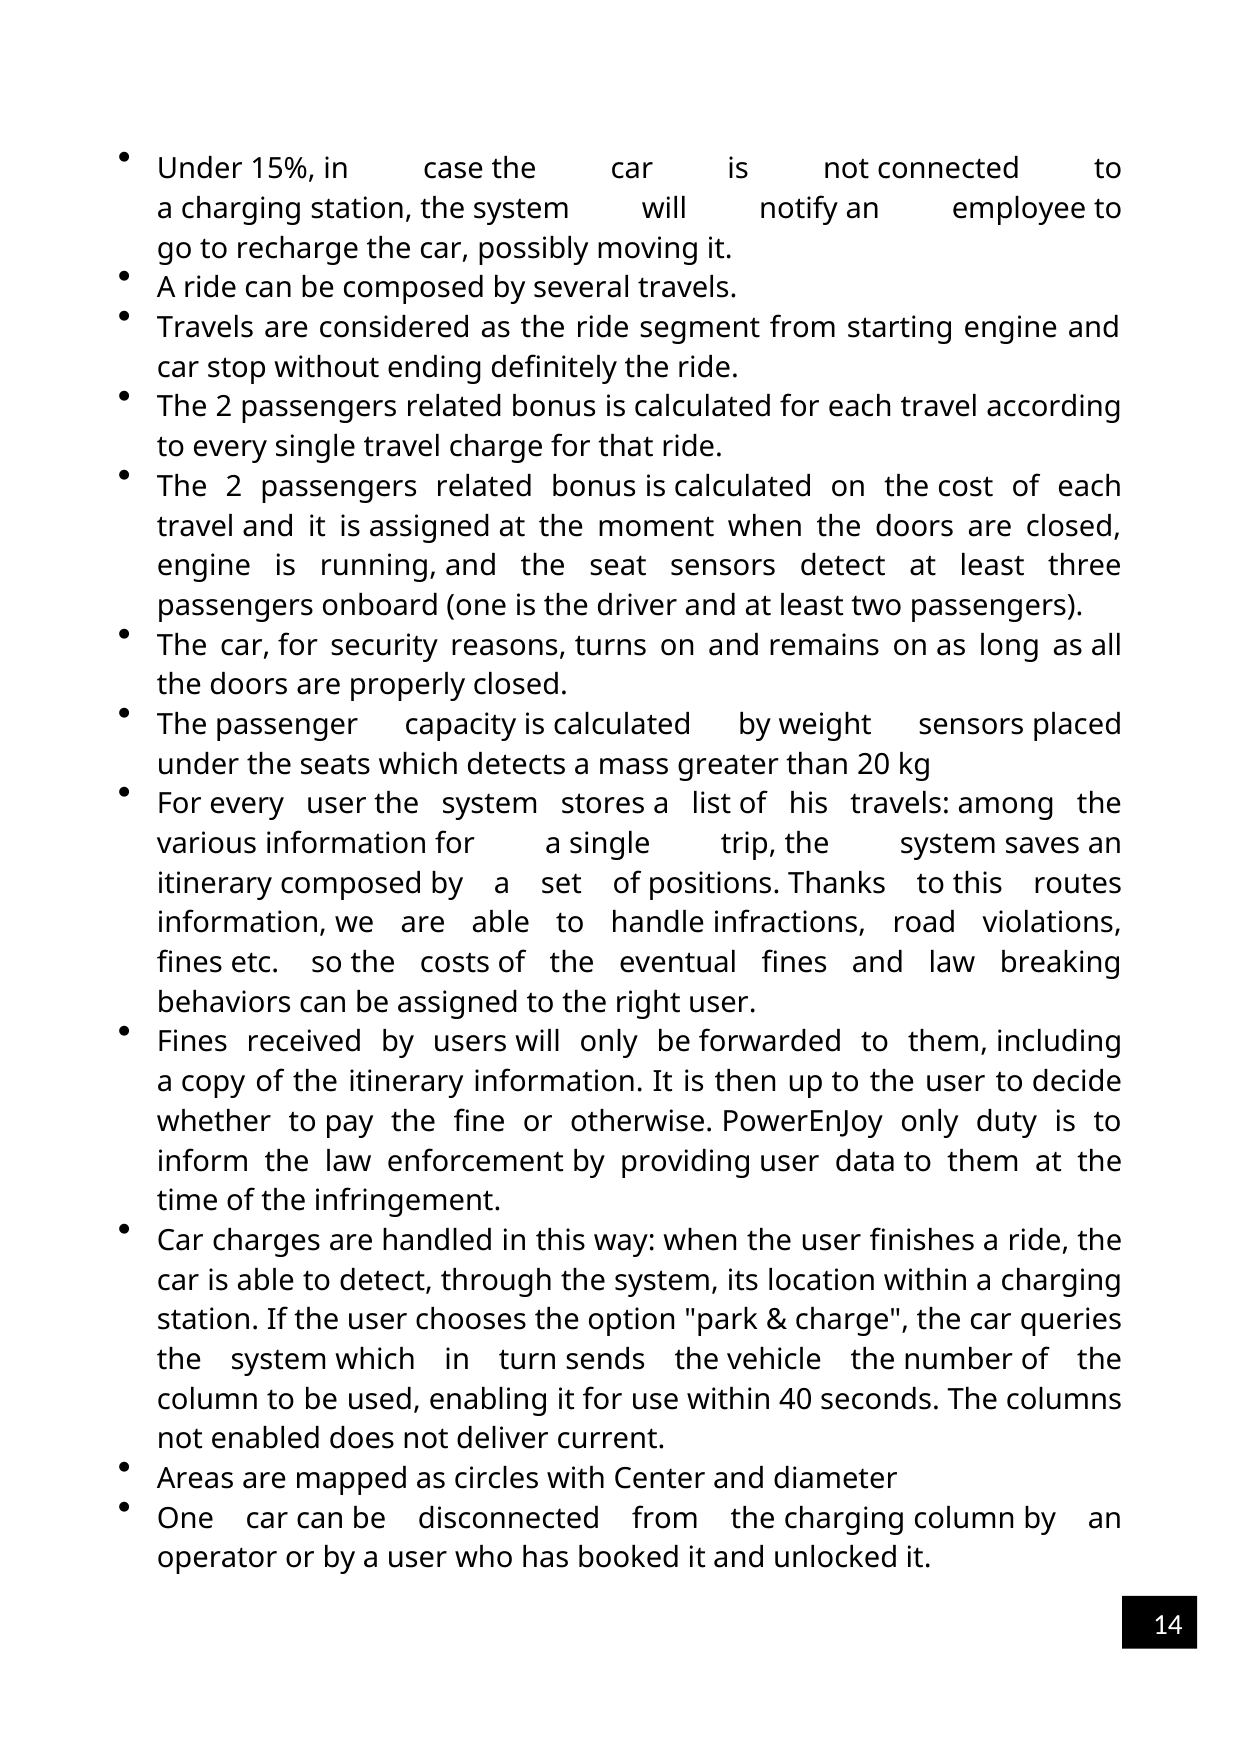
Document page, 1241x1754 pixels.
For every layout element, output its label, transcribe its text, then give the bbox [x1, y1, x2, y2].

list The passenger capacity is calculated by weight sensors placed under the seats which detects a mass greater than 20 kg [119, 703, 1122, 783]
list The 2 passengers related bonus is calculated on the cost of each travel and it is assigned at the moment when the doors are closed, engine is running, and the seat sensors detect at least three passengers onboard (one is the driver and at least two passengers). [119, 465, 1122, 624]
list For every user the system stores a list of his travels: among the various information for a single trip, the system saves an itinerary composed by a set of positions. Thanks to this routes information, we are able to handle infractions, road violations, fines etc. so the costs of the eventual fines and law breaking behaviors can be assigned to the right user. [119, 783, 1122, 1021]
list Areas are mapped as circles with Center and diameter [119, 1457, 1122, 1497]
list Travels are considered as the ride segment from starting engine and car stop without ending definitely the ride. [119, 306, 1122, 386]
list The car, for security reasons, turns on and remains on as long as all the doors are properly closed. [119, 624, 1122, 703]
list Fines received by users will only be forwarded to them, including a copy of the itinerary information. It is then up to the user to decide whether to pay the fine or otherwise. PowerEnJoy only duty is to inform the law enforcement by providing user data to them at the time of the infringement. [119, 1021, 1122, 1219]
list The 2 passengers related bonus is calculated for each travel according to every single travel charge for that ride. [119, 386, 1122, 465]
list A ride can be composed by several travels. [119, 267, 1122, 306]
list Car charges are handled in this way: when the user finishes a ride, the car is able to detect, through the system, its location within a charging station. If the user chooses the option "park & charge", the car queries the system which in turn sends the vehicle the number of the column to be used, enabling it for use within 40 seconds. The columns not enabled does not deliver current. [119, 1219, 1122, 1457]
list One car can be disconnected from the charging column by an operator or by a user who has booked it and unlocked it. [119, 1497, 1122, 1576]
list Under 15%, in case the car is not connected to a charging station, the system will notify an employee to go to recharge the car, possibly moving it. [119, 148, 1122, 267]
